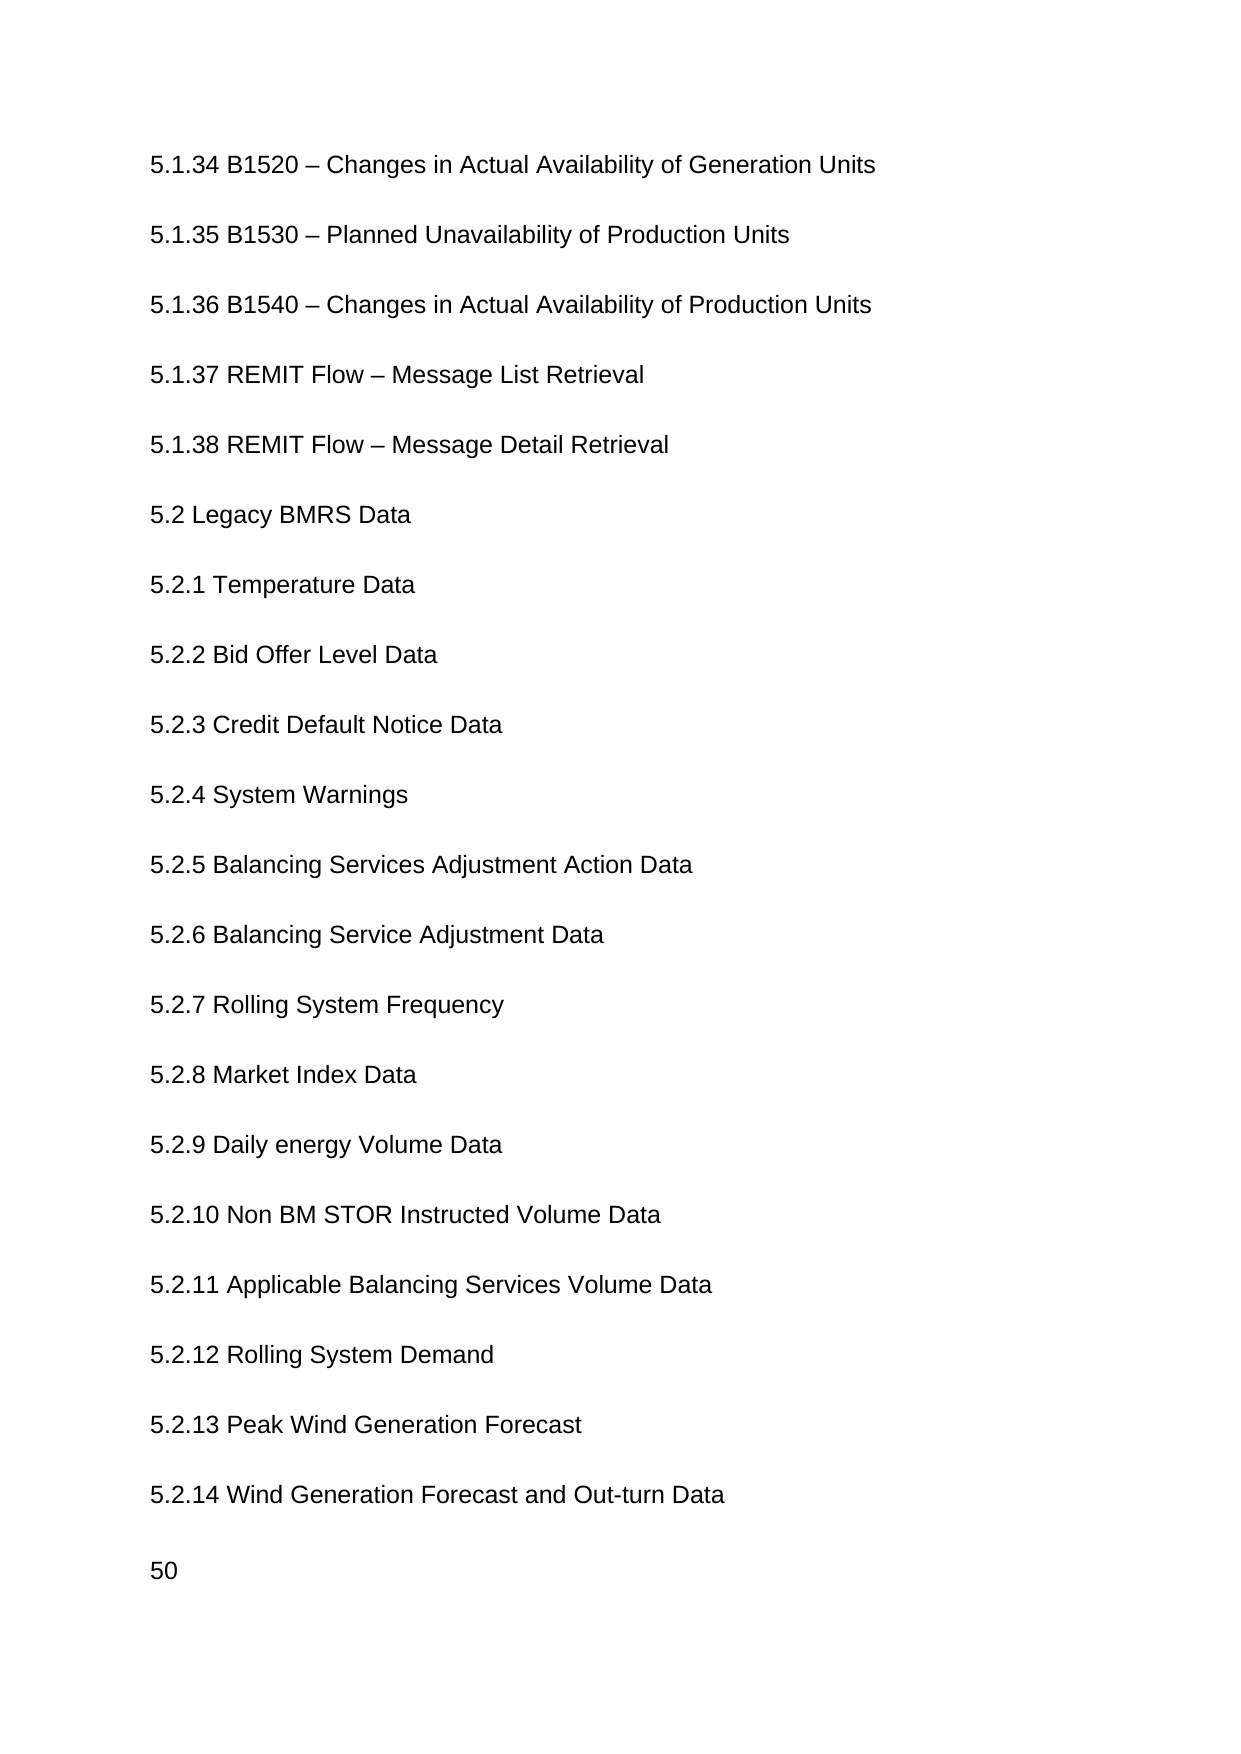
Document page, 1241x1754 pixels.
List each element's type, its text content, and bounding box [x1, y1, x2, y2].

text 5.2.10 Non BM STOR Instructed Volume Data [150, 1200, 1090, 1229]
text 5.2.5 Balancing Services Adjustment Action Data [150, 850, 1090, 879]
text 5.2.7 Rolling System Frequency [150, 990, 1090, 1019]
text 5.2.13 Peak Wind Generation Forecast [150, 1410, 1090, 1439]
text 5.2.2 Bid Offer Level Data [150, 640, 1090, 669]
text 5.2.9 Daily energy Volume Data [150, 1130, 1090, 1159]
text 5.2.12 Rolling System Demand [150, 1340, 1090, 1369]
text 5.1.38 REMIT Flow – Message Detail Retrieval [150, 430, 1090, 459]
text 5.2.14 Wind Generation Forecast and Out-turn Data [150, 1480, 1090, 1509]
text 5.2.3 Credit Default Notice Data [150, 710, 1090, 739]
text 5.2.8 Market Index Data [150, 1060, 1090, 1089]
text 5.2 Legacy BMRS Data [150, 500, 1090, 529]
text 5.2.1 Temperature Data [150, 570, 1090, 599]
text 5.1.37 REMIT Flow – Message List Retrieval [150, 360, 1090, 389]
text 5.2.6 Balancing Service Adjustment Data [150, 920, 1090, 949]
text 5.1.34 B1520 – Changes in Actual Availability of Generation Units [150, 150, 1090, 179]
text 5.1.36 B1540 – Changes in Actual Availability of Production Units [150, 290, 1090, 319]
text 5.2.11 Applicable Balancing Services Volume Data [150, 1270, 1090, 1299]
text 5.1.35 B1530 – Planned Unavailability of Production Units [150, 220, 1090, 249]
text 5.2.4 System Warnings [150, 780, 1090, 809]
